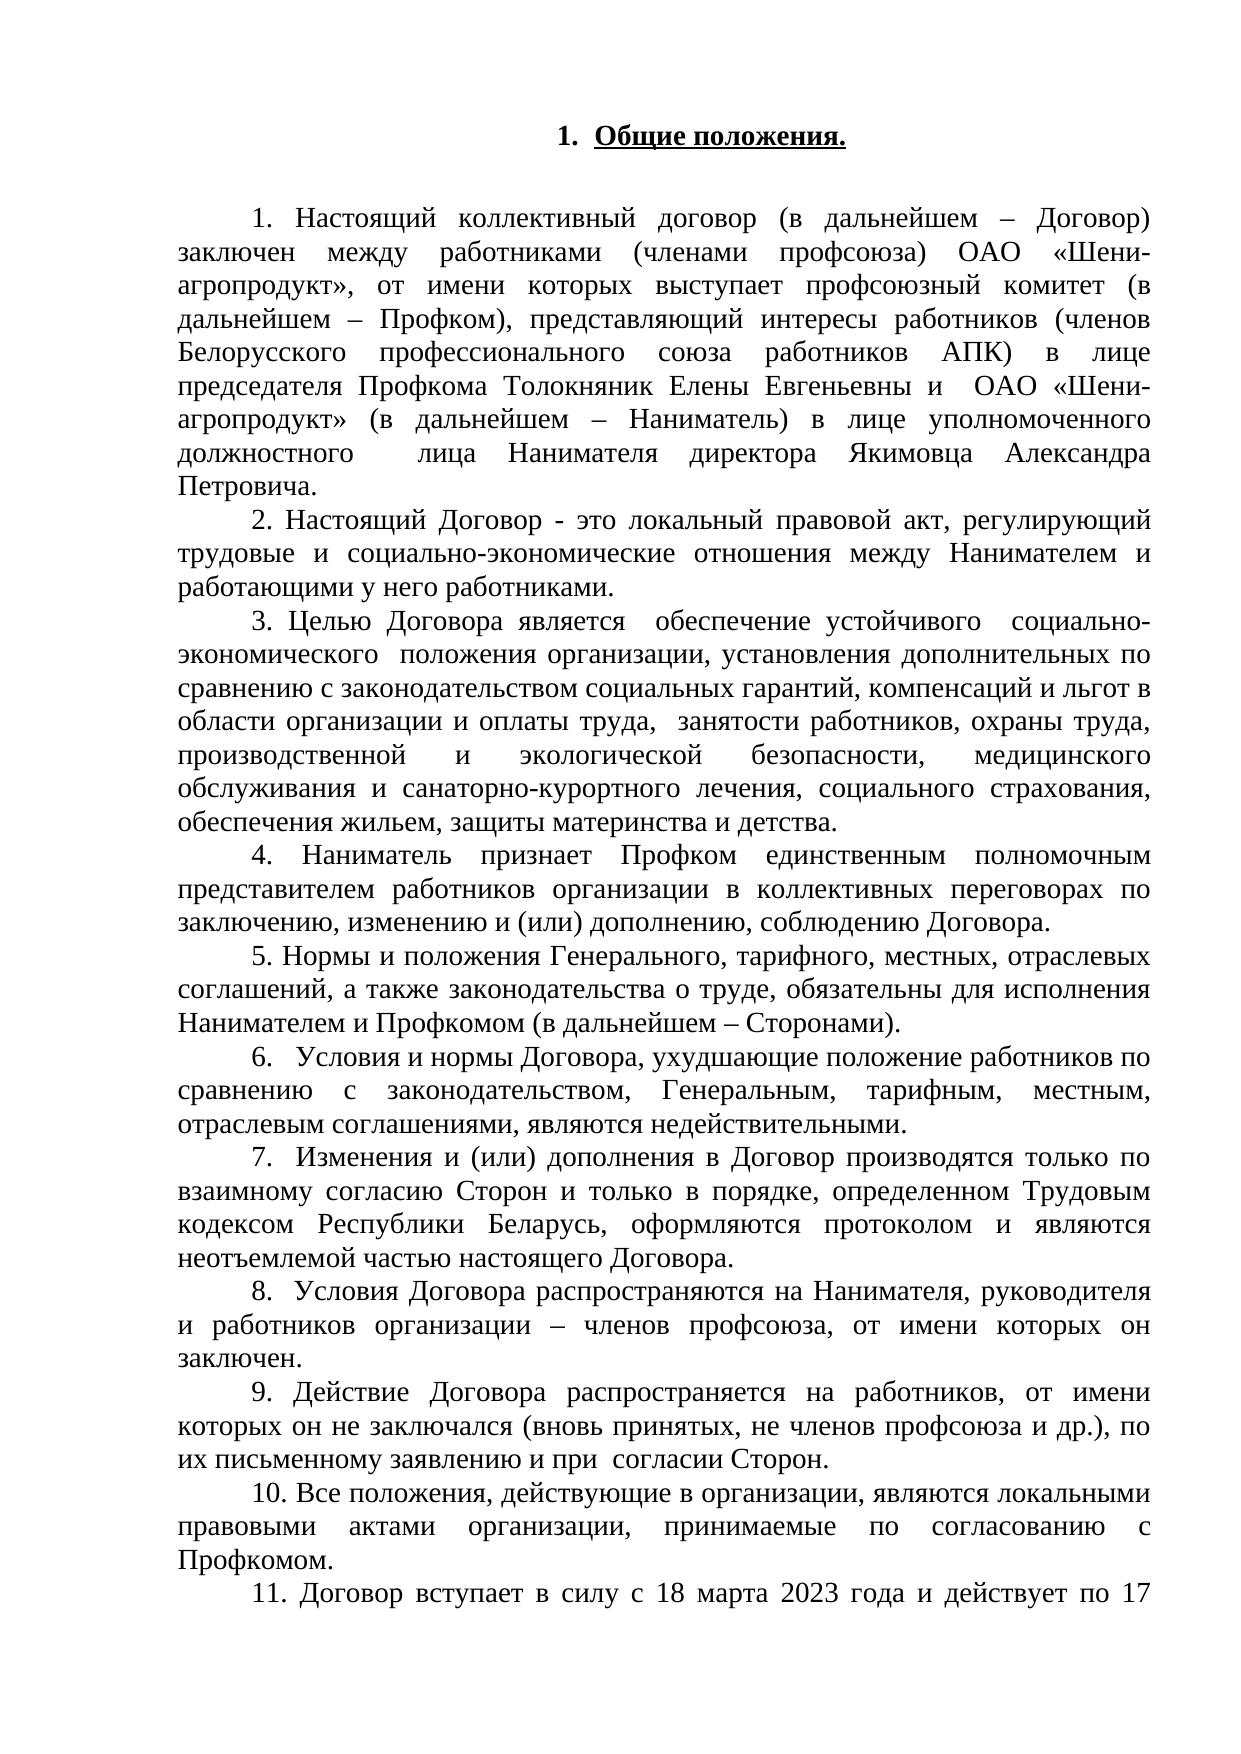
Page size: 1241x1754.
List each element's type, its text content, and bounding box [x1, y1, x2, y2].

text 6. Условия и нормы Договора, ухудшающие положение работников по сравнению с законодательством, Генеральным, тарифным, местным, отраслевым соглашениями, являются недействительными. [177, 1039, 1152, 1139]
text 3. Целью Договора является обеспечение устойчивого социально- экономического положения организации, установления дополнительных по сравнению с законодательством социальных гарантий, компенсаций и льгот в области организации и оплаты труда, занятости работников, охраны труда, производственной и экологической безопасности, медицинского обслуживания и санаторно-курортного лечения, социального страхования, обеспечения жильем, защиты материнства и детства. [177, 603, 1152, 837]
text 5. Нормы и положения Генерального, тарифного, местных, отраслевых соглашений, а также законодательства о труде, обязательны для исполнения Нанимателем и Профкомом (в дальнейшем – Сторонами). [177, 938, 1152, 1039]
text 10. Все положения, действующие в организации, являются локальными правовыми актами организации, принимаемые по согласованию с Профкомом. [177, 1475, 1152, 1575]
text 7. Изменения и (или) дополнения в Договор производятся только по взаимному согласию Сторон и только в порядке, определенном Трудовым кодексом Республики Беларусь, оформляются протоколом и являются неотъемлемой частью настоящего Договора. [177, 1139, 1152, 1273]
text 4. Наниматель признает Профком единственным полномочным представителем работников организации в коллективных переговорах по заключению, изменению и (или) дополнению, соблюдению Договора. [177, 837, 1152, 938]
text 9. Действие Договора распространяется на работников, от имени которых он не заключался (вновь принятых, не членов профсоюза и др.), по их письменному заявлению и при согласии Сторон. [177, 1374, 1152, 1475]
list Общие положения. [251, 118, 1152, 152]
text 1. Настоящий коллективный договор (в дальнейшем – Договор) заключен между работниками (членами профсоюза) ОАО «Шени-агропродукт», от имени которых выступает профсоюзный комитет (в дальнейшем – Профком), представляющий интересы работников (членов Белорусского профессионального союза работников АПК) в лице председателя Профкома Толокняник Елены Евгеньевны и ОАО «Шени-агропродукт» (в дальнейшем – Наниматель) в лице уполномоченного должностного лица Нанимателя директора Якимовца Александра Петровича. [177, 200, 1152, 502]
text 8. Условия Договора распространяются на Нанимателя, руководителя и работников организации – членов профсоюза, от имени которых он заключен. [177, 1273, 1152, 1374]
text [177, 1575, 1152, 1609]
text 2. Настоящий Договор - это локальный правовой акт, регулирующий трудовые и социально-экономические отношения между Нанимателем и работающими у него работниками. [177, 502, 1152, 603]
